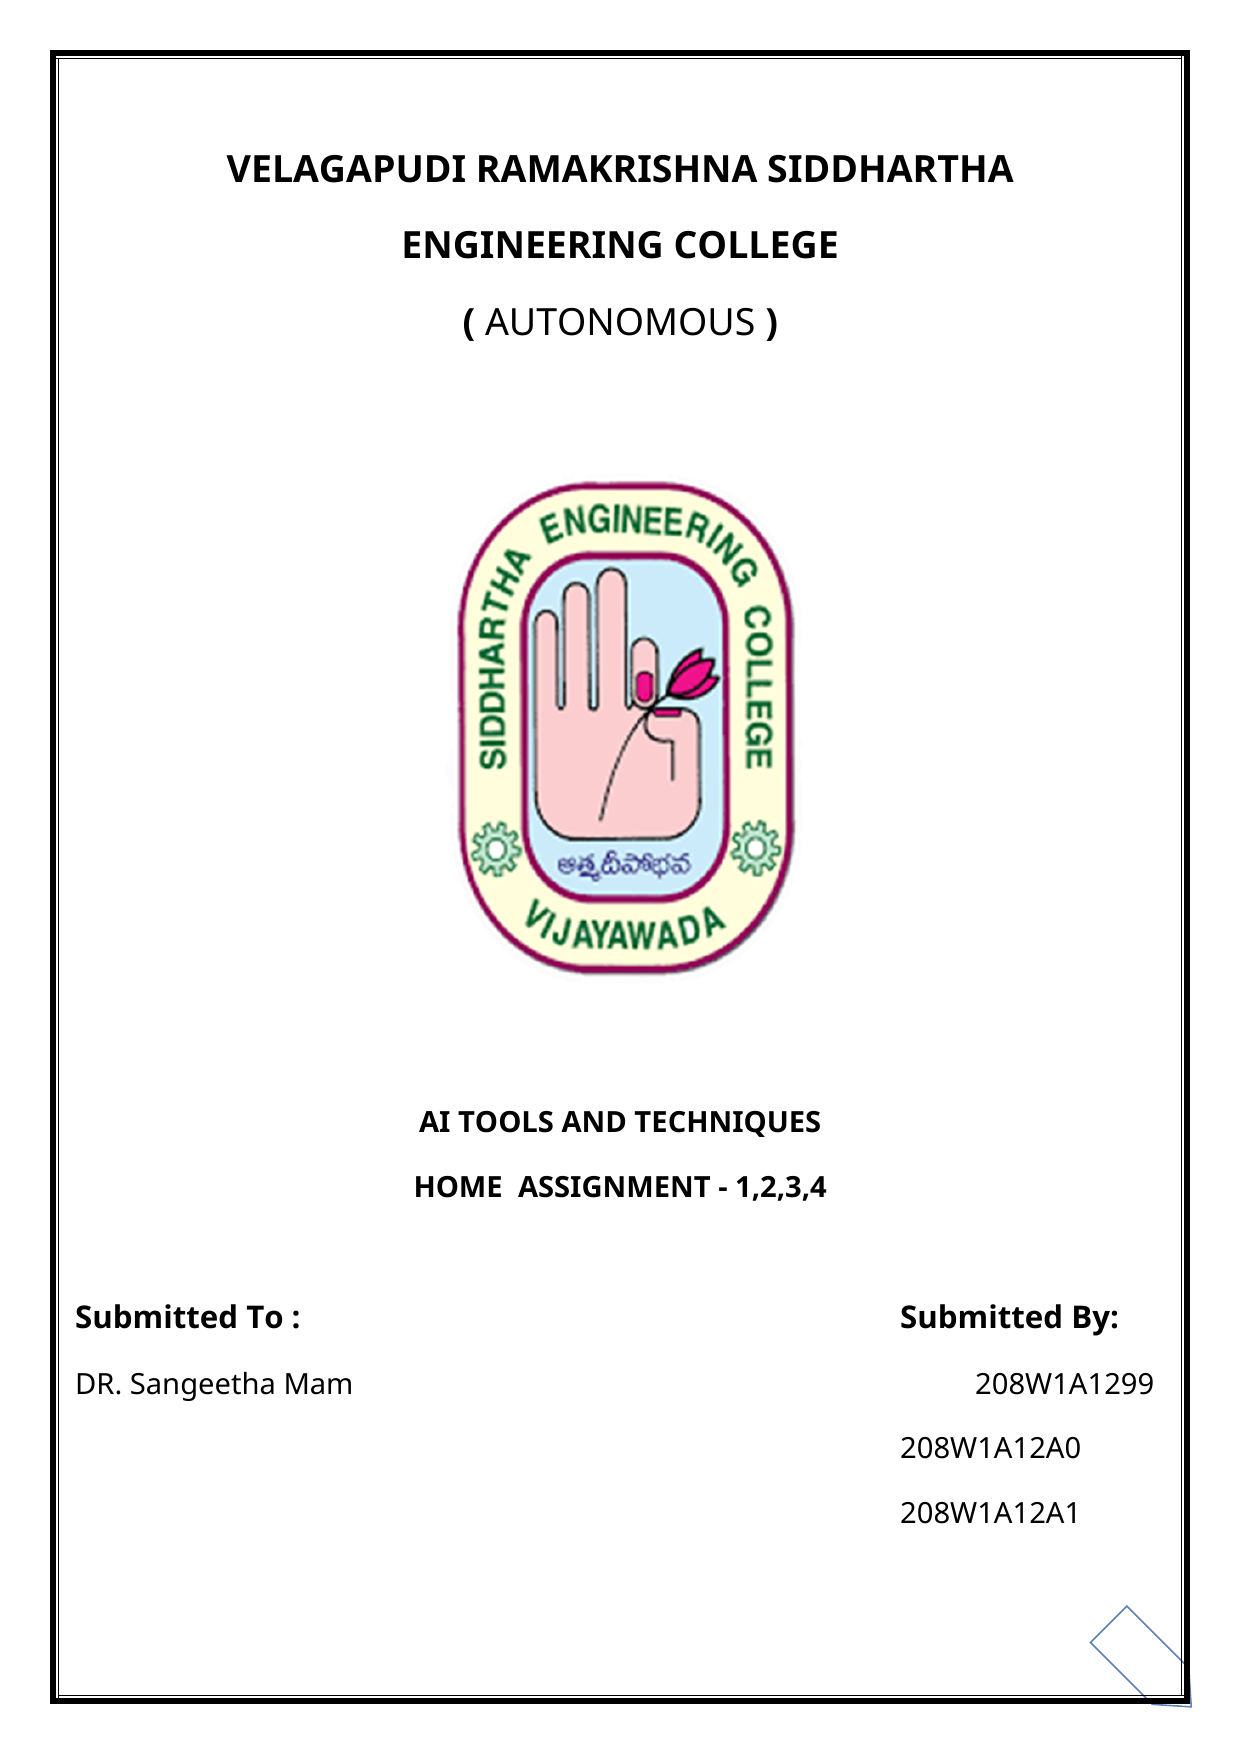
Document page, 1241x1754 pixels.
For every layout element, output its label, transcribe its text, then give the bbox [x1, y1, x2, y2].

text HOME ASSIGNMENT - 1,2,3,4 [75, 1166, 1165, 1206]
text ENGINEERING COLLEGE [75, 219, 1165, 270]
text ( AUTONOMOUS ) [75, 295, 1165, 346]
text 208W1A12A1 [75, 1492, 1165, 1532]
text VELAGAPUDI RAMAKRISHNA SIDDHARTHA [75, 143, 1165, 194]
text 208W1A12A0 [75, 1428, 1165, 1467]
text AI TOOLS AND TECHNIQUES [75, 1101, 1165, 1141]
picture [332, 435, 909, 1012]
text Submitted To : Submitted By: [75, 1295, 1165, 1338]
text DR. Sangeetha Mam 208W1A1299 [75, 1363, 1165, 1403]
